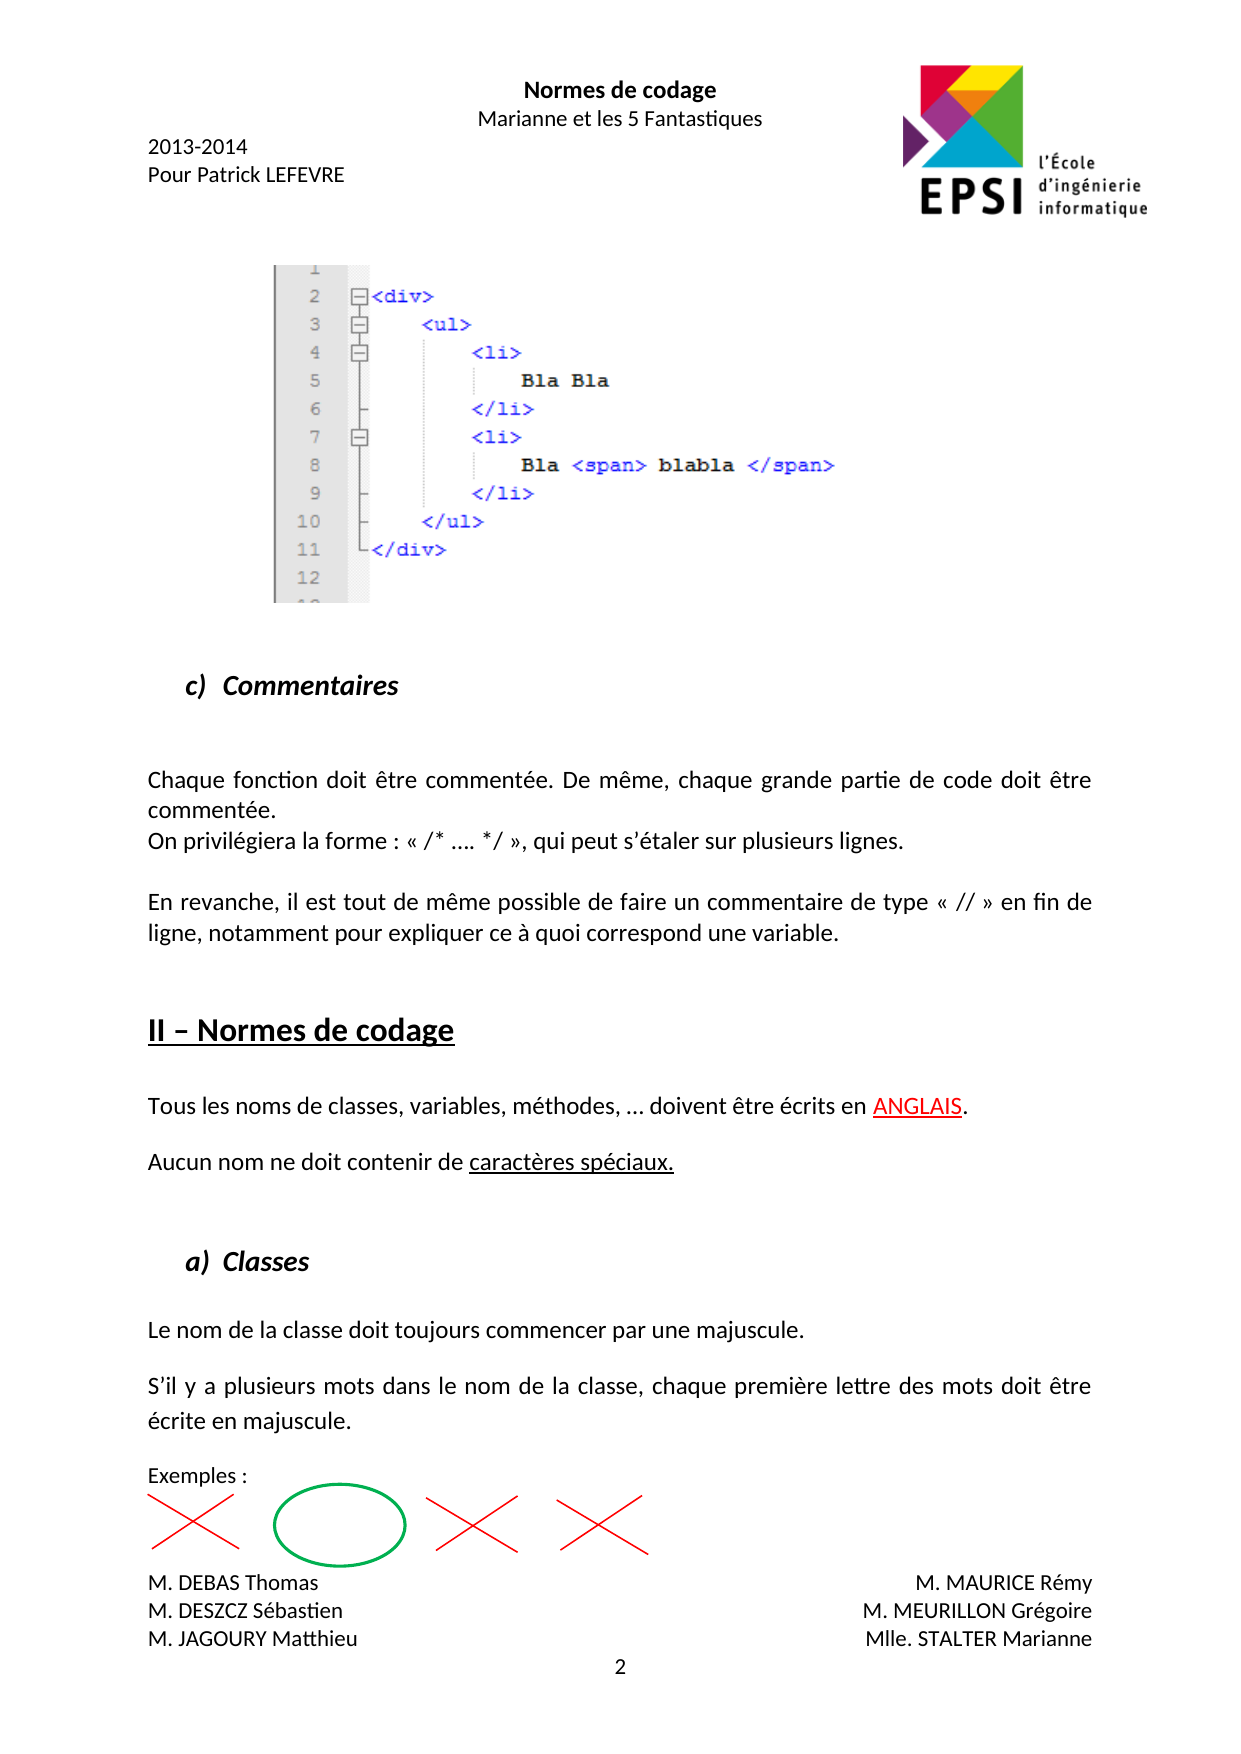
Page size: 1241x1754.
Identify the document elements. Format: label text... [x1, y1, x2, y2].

text Le nom de la classe doit toujours commencer par une majuscule. [148, 1314, 1093, 1345]
text On privilégiera la forme : « /* …. */ », qui peut s’étaler sur plusieurs lignes. [148, 825, 1093, 856]
list Commentaires [185, 667, 1093, 702]
text Aucun nom ne doit contenir de caractères spéciaux. [148, 1146, 1093, 1177]
picture [273, 265, 1012, 603]
list Classes [185, 1243, 1093, 1278]
text II – Normes de codage [148, 1009, 1093, 1050]
text Chaque fonction doit être commentée. De même, chaque grande partie de code doit être commentée. [148, 764, 1093, 825]
text Exemples : [148, 1461, 1093, 1489]
text Tous les noms de classes, variables, méthodes, … doivent être écrits en ANGLAIS. [148, 1091, 1093, 1121]
picture [903, 65, 1147, 218]
text En revanche, il est tout de même possible de faire un commentaire de type « // » en fin de ligne, notamment pour expliquer ce à quoi correspond une variable. [148, 886, 1093, 947]
text S’il y a plusieurs mots dans le nom de la classe, chaque première lettre des mots doit être écrite en majuscule. [148, 1370, 1093, 1436]
